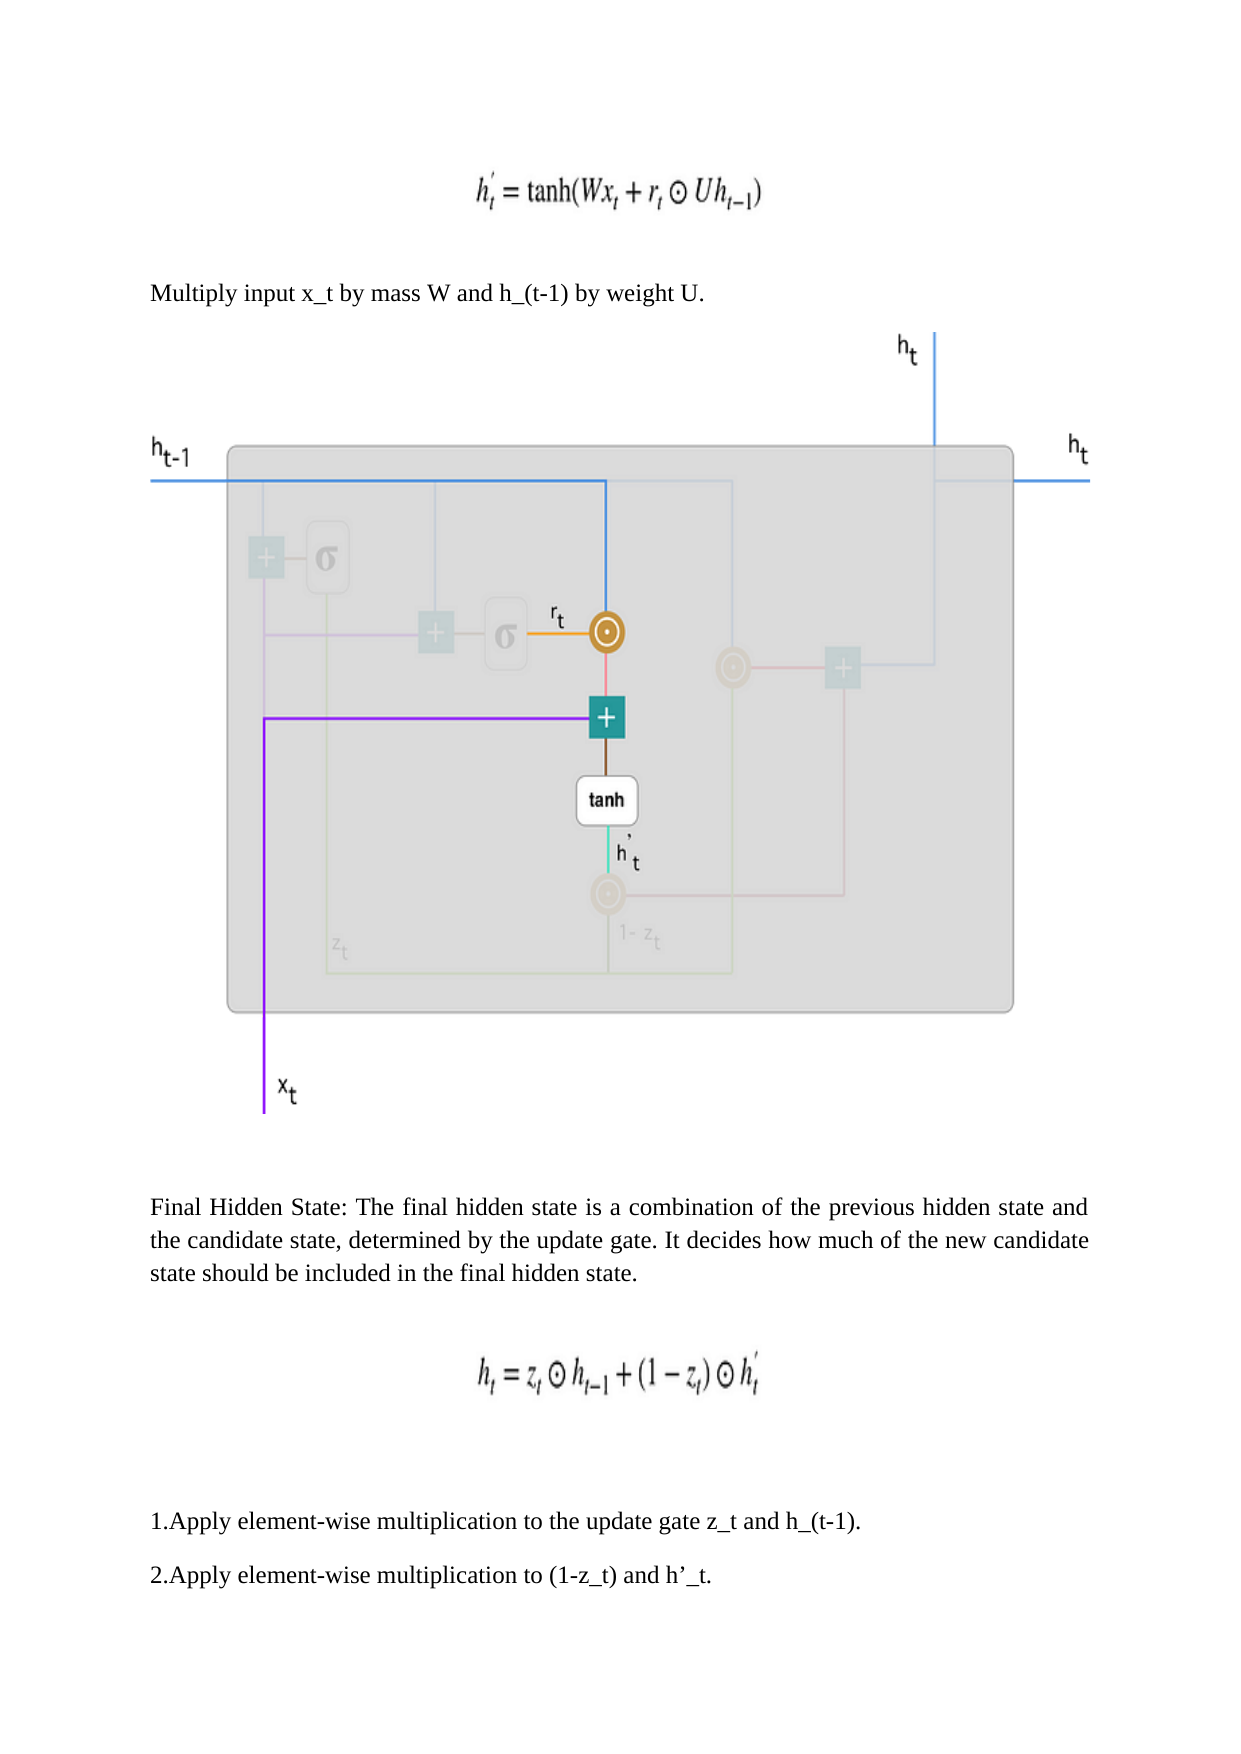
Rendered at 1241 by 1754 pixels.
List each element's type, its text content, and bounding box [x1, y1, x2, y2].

picture [150, 332, 1091, 1114]
text 1.Apply element-wise multiplication to the update gate z_t and h_(t-1). [150, 1506, 1090, 1535]
picture [150, 1312, 1091, 1428]
text Multiply input x_t by mass W and h_(t-1) by weight U. [150, 278, 1090, 307]
text 2.Apply element-wise multiplication to (1-z_t) and h’_t. [150, 1560, 1090, 1589]
text Final Hidden State: The final hidden state is a combination of the previous hidden state and the candidate state, determined by the update gate. It decides how much of the new candidate state should be included in the final hidden state. [150, 1192, 1090, 1287]
picture [150, 150, 1091, 254]
